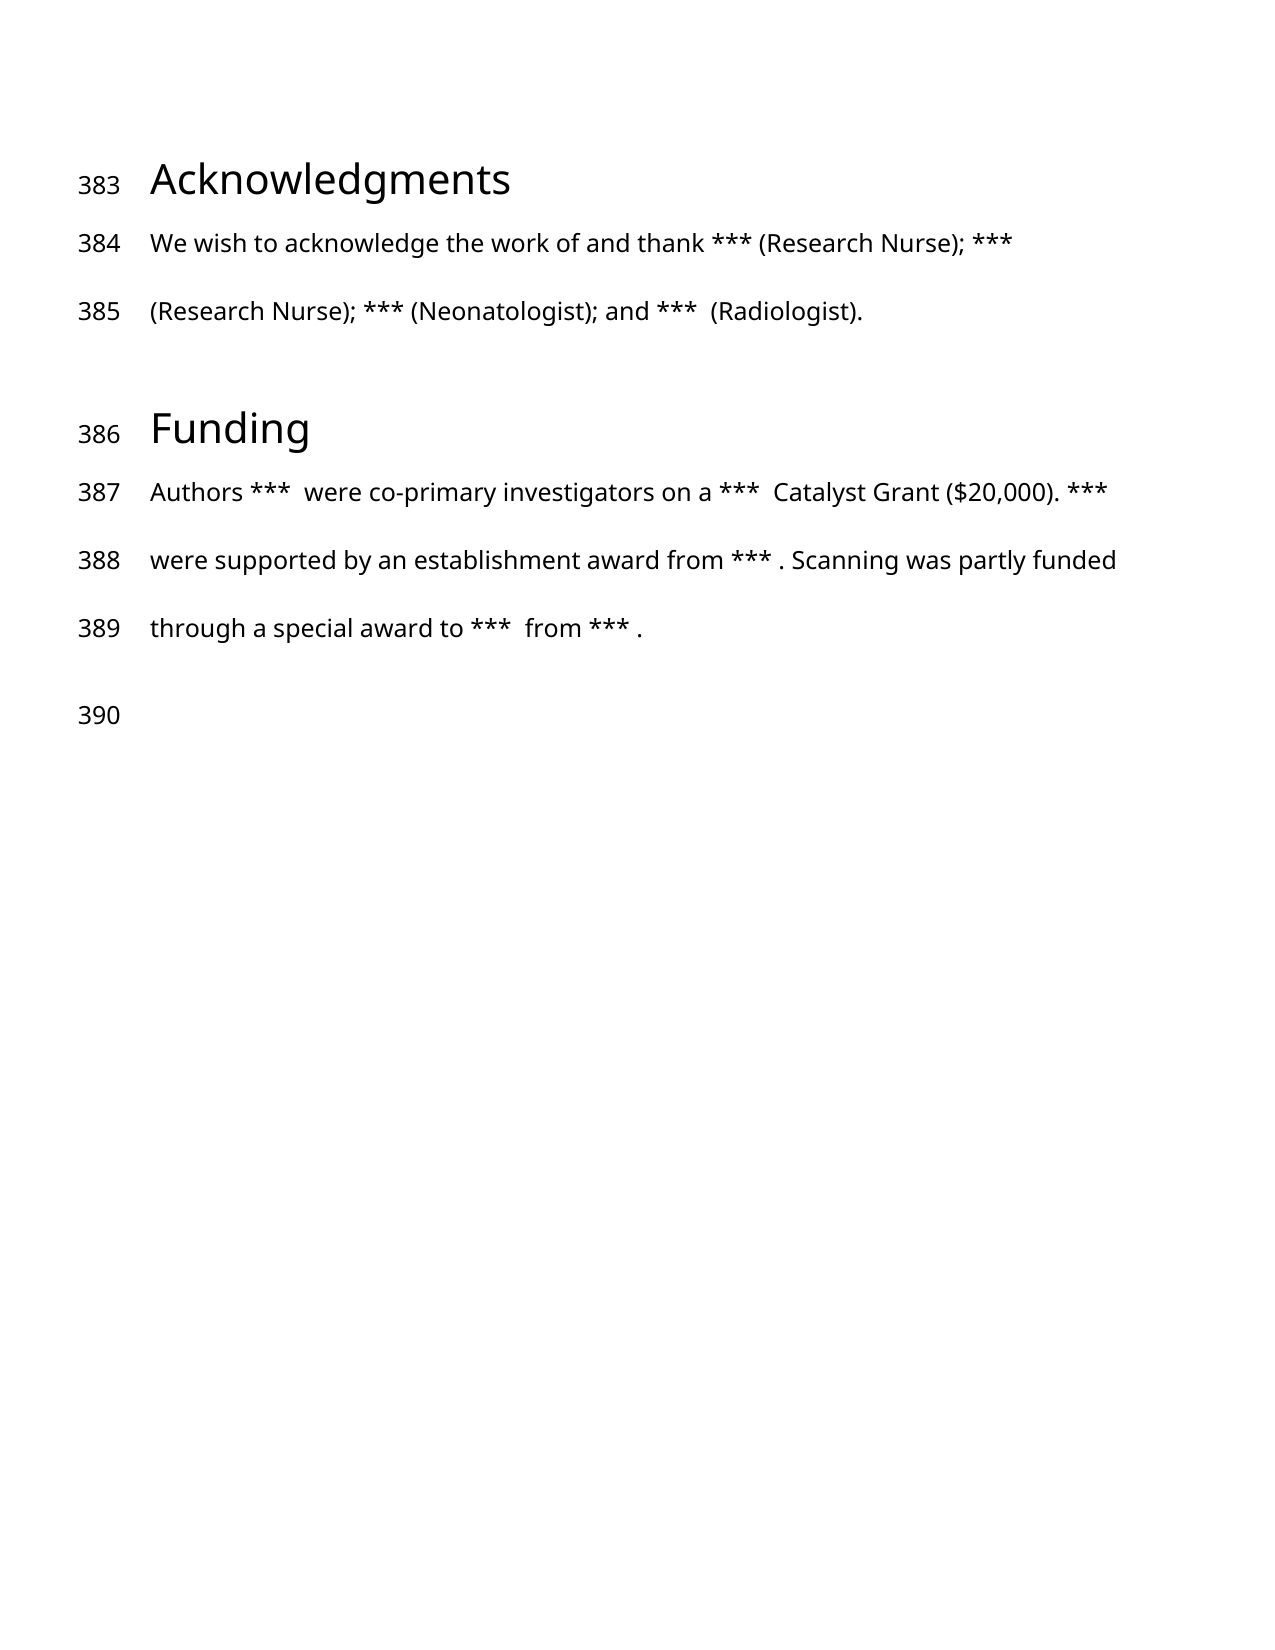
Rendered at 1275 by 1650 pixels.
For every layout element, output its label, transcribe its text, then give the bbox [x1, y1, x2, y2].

text Authors *** were co-primary investigators on a *** Catalyst Grant ($20,000). *** were supported by an establishment award from *** . Scanning was partly funded through a special award to *** from *** . [150, 475, 1125, 645]
text We wish to acknowledge the work of and thank *** (Research Nurse); *** (Research Nurse); *** (Neonatologist); and *** (Radiologist). [150, 226, 1125, 328]
subtitle Acknowledgments [150, 150, 1125, 207]
subtitle Funding [150, 399, 1125, 456]
